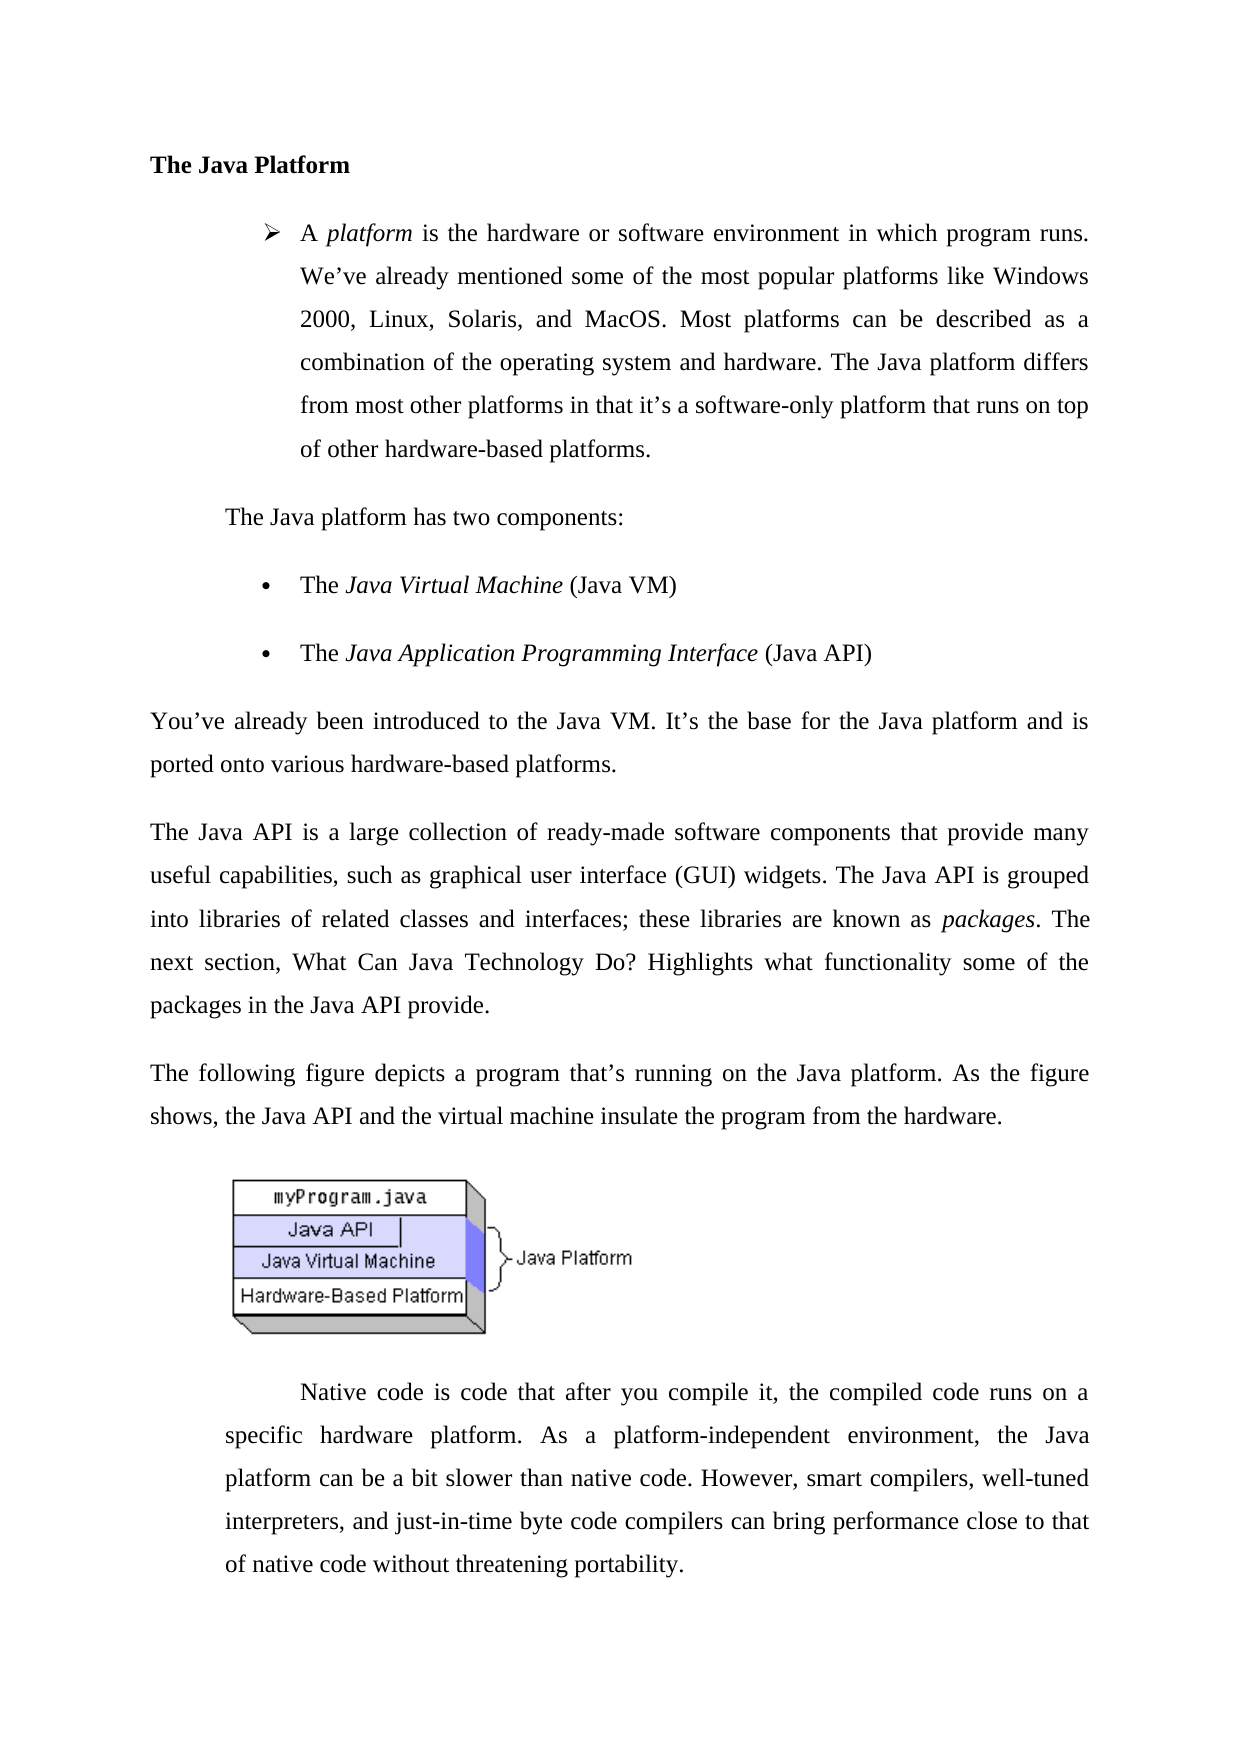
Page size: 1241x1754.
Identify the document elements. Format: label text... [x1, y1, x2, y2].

list The Java Virtual Machine (Java VM) [262, 570, 1090, 599]
text Native code is code that after you compile it, the compiled code runs on a specific hardware platform. As a platform-independent environment, the Java platform can be a bit slower than native code. However, smart compilers, well-tuned interpreters, and just-in-time byte code compilers can bring performance close to that of native code without threatening portability. [225, 1377, 1090, 1578]
list A platform is the hardware or software environment in which program runs. We’ve already mentioned some of the most popular platforms like Windows 2000, Linux, Solaris, and MacOS. Most platforms can be described as a combination of the operating system and hardware. The Java platform differs from most other platforms in that it’s a software-only platform that runs on top of other hardware-based platforms. [262, 218, 1090, 462]
list The Java Application Programming Interface (Java API) [262, 638, 1090, 667]
text You’ve already been introduced to the Java VM. It’s the base for the Java platform and is ported onto various hardware-based platforms. [150, 706, 1090, 778]
text The Java API is a large collection of ready-made software components that provide many useful capabilities, such as graphical user interface (GUI) widgets. The Java API is grouped into libraries of related classes and interfaces; these libraries are known as packages. The next section, What Can Java Technology Do? Highlights what functionality some of the packages in the Java API provide. [150, 817, 1090, 1019]
text The following figure depicts a program that’s running on the Java platform. As the figure shows, the Java API and the virtual machine insulate the program from the hardware. [150, 1058, 1090, 1130]
picture [225, 1169, 644, 1339]
text The Java platform has two components: [225, 502, 1090, 531]
subtitle The Java Platform [150, 150, 1090, 179]
